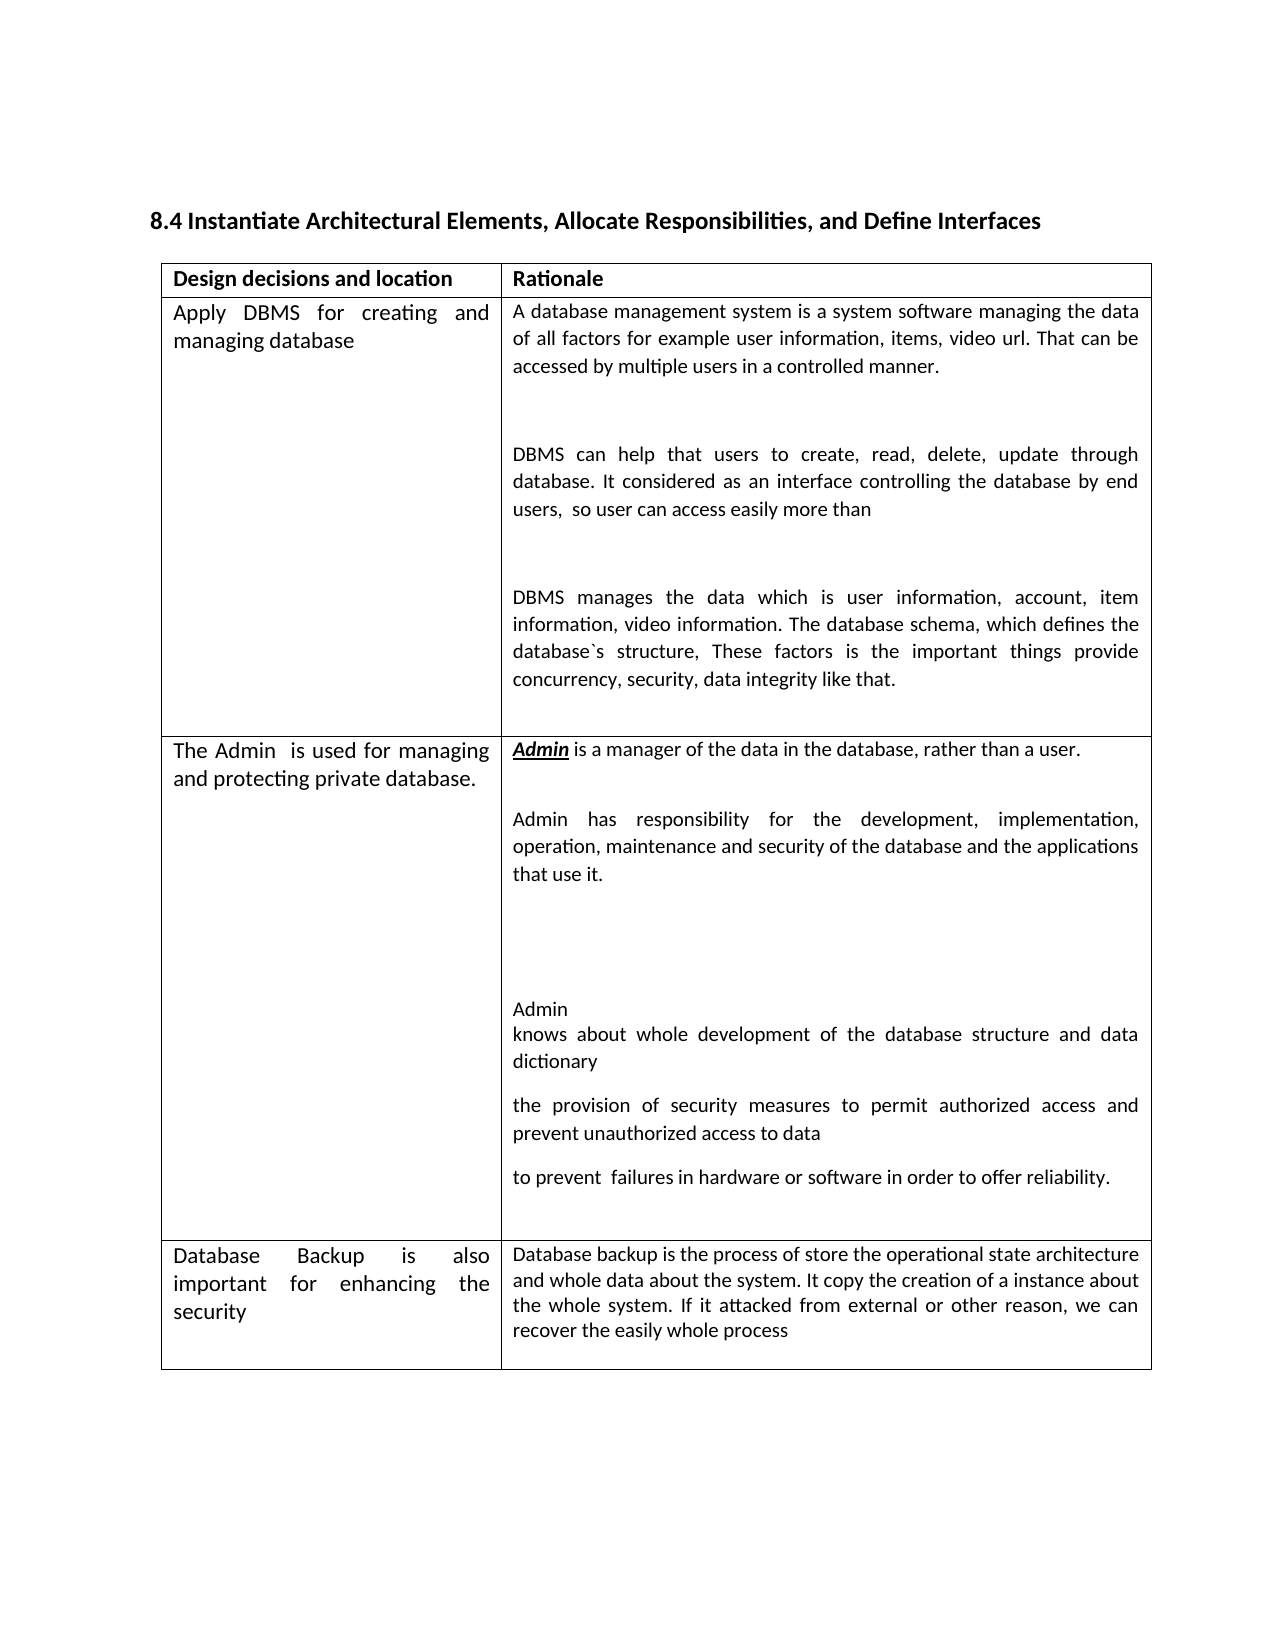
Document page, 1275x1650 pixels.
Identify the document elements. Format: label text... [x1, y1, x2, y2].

table_header Design decisions and location [162, 264, 501, 297]
table_cell Database Backup is also important for enhancing the security [162, 1241, 501, 1368]
list Instantiate Architectural Elements, Allocate Responsibilities, and Define Interfaces [150, 205, 1102, 236]
table_cell The Admin is used for managing and protecting private database. [162, 737, 501, 1240]
table_cell Admin is a manager of the data in the database, rather than a user. Admin has responsibility for the development, implementation, operation, maintenance and security of the database and the applications that use it. Admin knows about whole development of the database structure and data dictionary the provision of security measures to permit authorized access and prevent unauthorized access to data to prevent failures in hardware or software in order to offer reliability. [502, 737, 1151, 1240]
table_header Rationale [502, 264, 1151, 297]
table_cell Apply DBMS for creating and managing database [162, 298, 501, 736]
table_cell Database backup is the process of store the operational state architecture and whole data about the system. It copy the creation of a instance about the whole system. If it attacked from external or other reason, we can recover the easily whole process [502, 1241, 1151, 1368]
table_cell A database management system is a system software managing the data of all factors for example user information, items, video url. That can be accessed by multiple users in a controlled manner. DBMS can help that users to create, read, delete, update through database. It considered as an interface controlling the database by end users, so user can access easily more than DBMS manages the data which is user information, account, item information, video information. The database schema, which defines the database`s structure, These factors is the important things provide concurrency, security, data integrity like that. [502, 298, 1151, 736]
